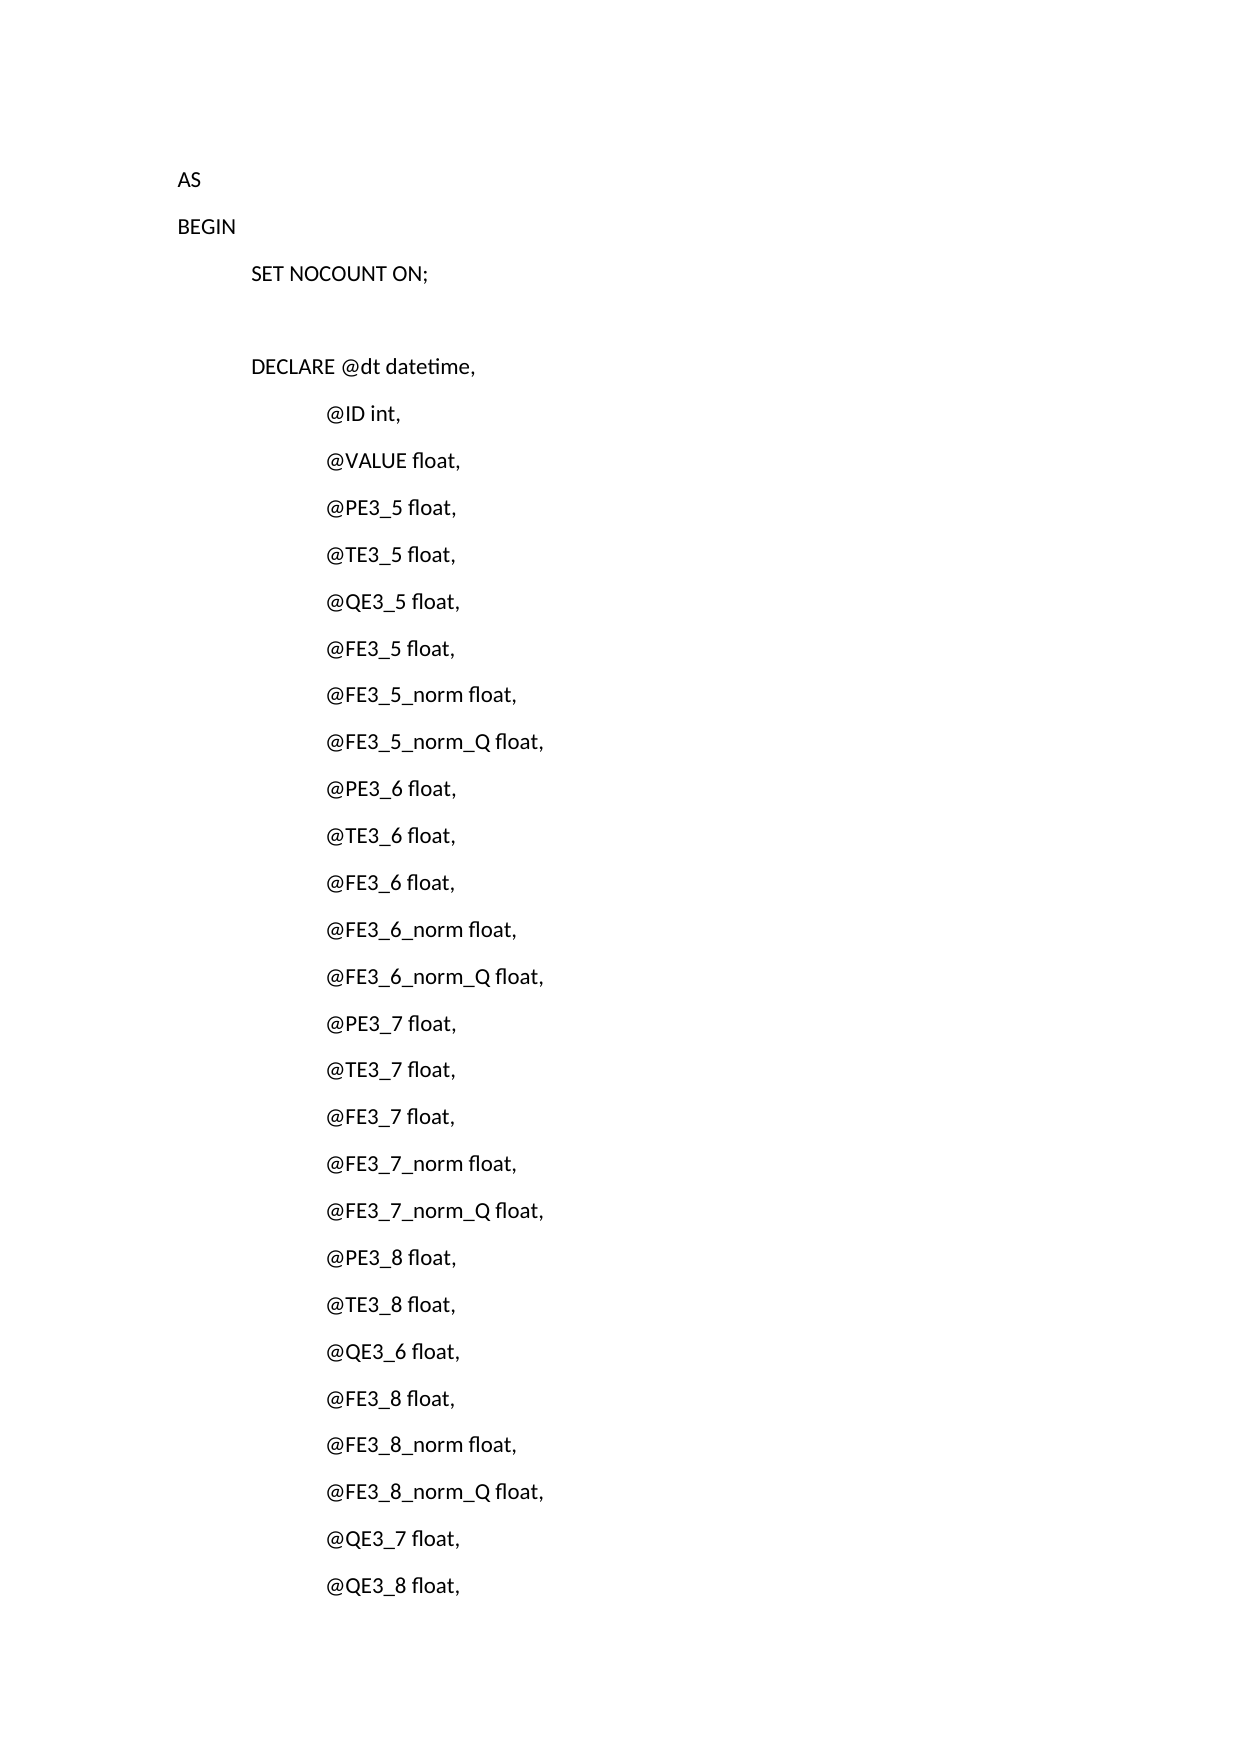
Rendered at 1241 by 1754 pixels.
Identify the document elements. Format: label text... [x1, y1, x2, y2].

text AS [177, 165, 1152, 193]
text @QE3_5 float, [177, 587, 1152, 615]
text @ID int, [177, 399, 1152, 427]
text @PE3_6 float, [177, 774, 1152, 802]
text @QE3_8 float, [177, 1571, 1152, 1599]
text @TE3_7 float, [177, 1056, 1152, 1084]
text @FE3_7_norm float, [177, 1149, 1152, 1177]
text @FE3_8_norm_Q float, [177, 1477, 1152, 1506]
text @VALUE float, [177, 446, 1152, 474]
text @PE3_8 float, [177, 1243, 1152, 1271]
text @FE3_7 float, [177, 1102, 1152, 1131]
text DECLARE @dt datetime, [177, 352, 1152, 381]
text @QE3_7 float, [177, 1524, 1152, 1552]
text @FE3_6_norm_Q float, [177, 962, 1152, 990]
text @FE3_7_norm_Q float, [177, 1196, 1152, 1224]
text @FE3_6 float, [177, 868, 1152, 896]
text @TE3_8 float, [177, 1290, 1152, 1318]
text @FE3_5_norm_Q float, [177, 727, 1152, 756]
text @PE3_5 float, [177, 493, 1152, 521]
text @FE3_5_norm float, [177, 681, 1152, 709]
text @TE3_5 float, [177, 540, 1152, 568]
text @FE3_8 float, [177, 1384, 1152, 1412]
text @FE3_6_norm float, [177, 915, 1152, 943]
text SET NOCOUNT ON; [177, 259, 1152, 287]
text BEGIN [177, 212, 1152, 240]
text @FE3_8_norm float, [177, 1431, 1152, 1459]
text @PE3_7 float, [177, 1009, 1152, 1037]
text @TE3_6 float, [177, 821, 1152, 849]
text @FE3_5 float, [177, 634, 1152, 662]
text @QE3_6 float, [177, 1337, 1152, 1365]
